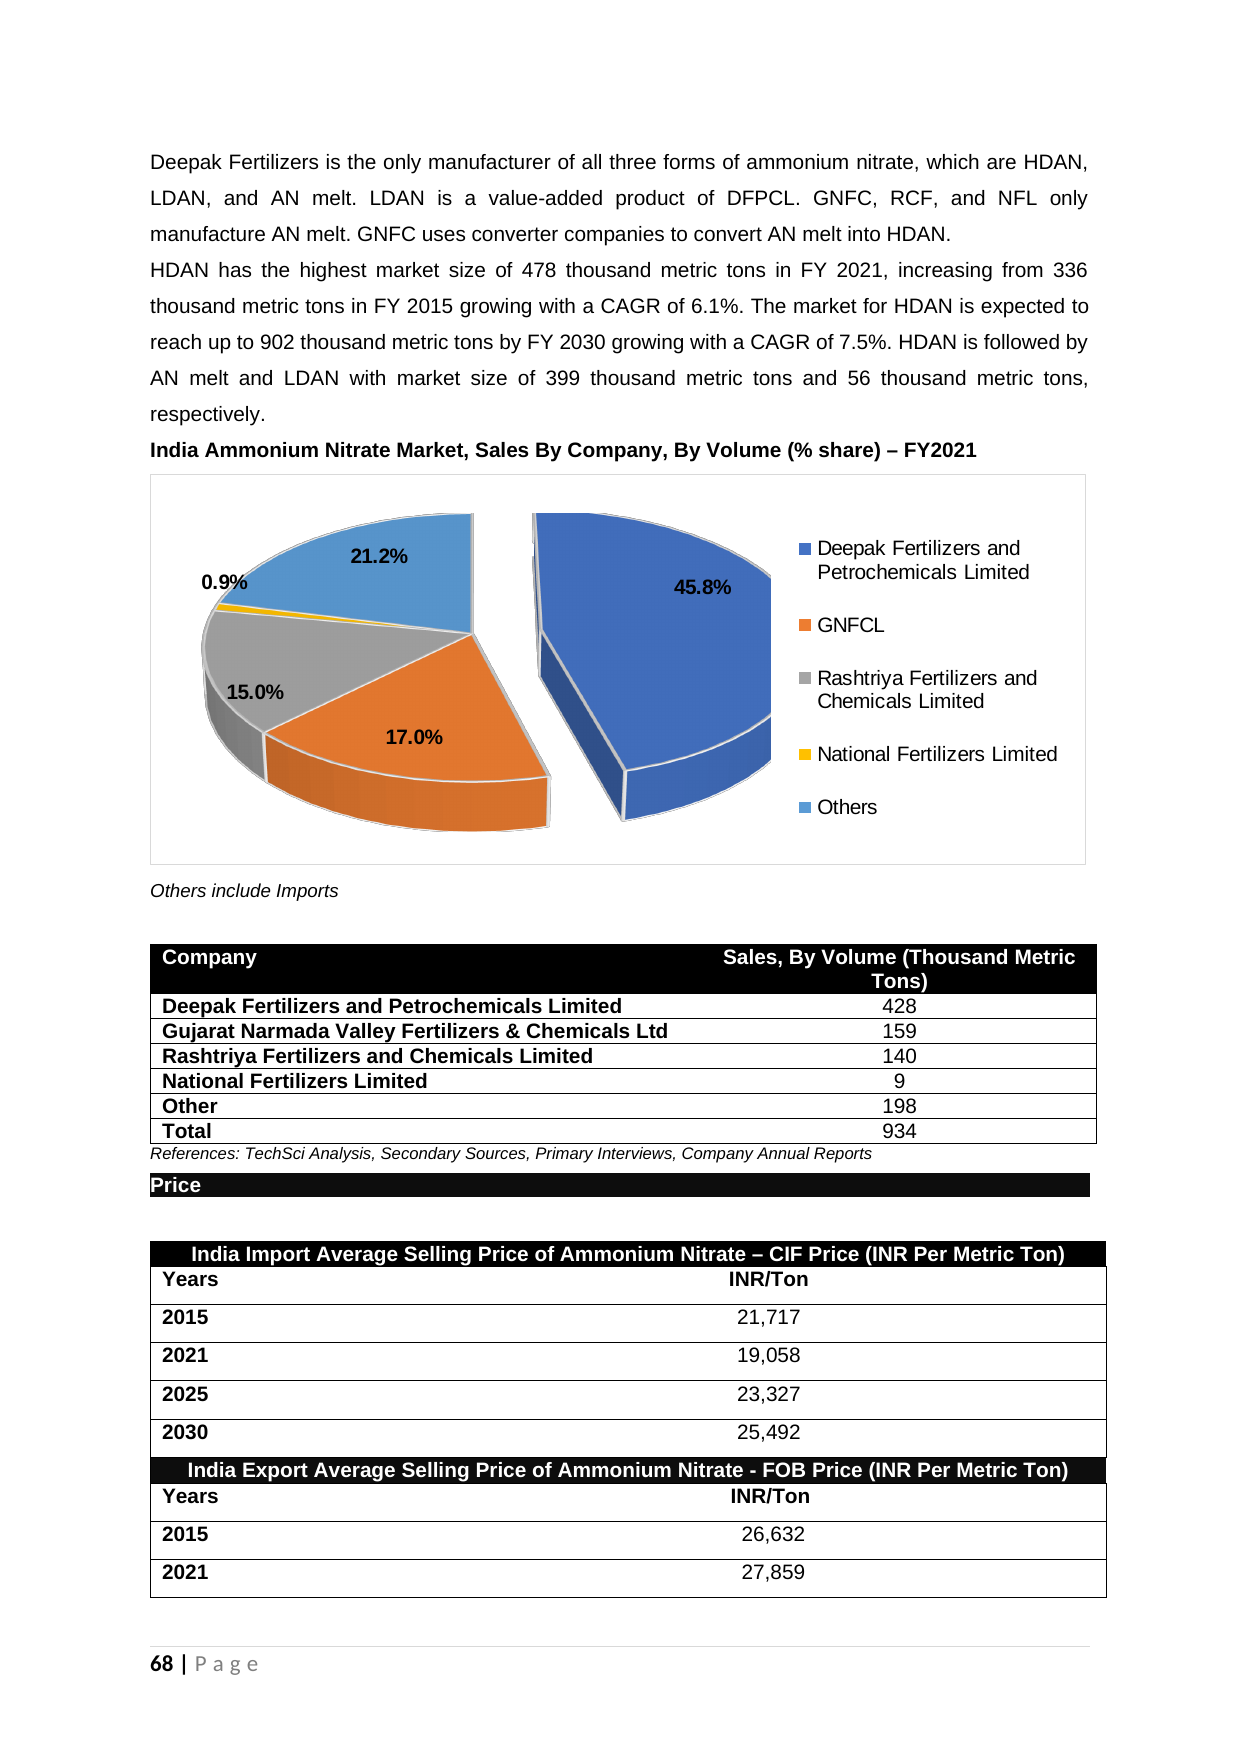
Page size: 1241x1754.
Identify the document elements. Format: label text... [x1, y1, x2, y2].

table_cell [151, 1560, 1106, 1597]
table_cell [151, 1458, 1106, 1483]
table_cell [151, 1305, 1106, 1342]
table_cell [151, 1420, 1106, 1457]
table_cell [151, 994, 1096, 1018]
text Price [150, 1173, 1090, 1197]
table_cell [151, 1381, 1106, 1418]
text References: TechSci Analysis, Secondary Sources, Primary Interviews, Company Annual Reports [150, 1144, 1090, 1163]
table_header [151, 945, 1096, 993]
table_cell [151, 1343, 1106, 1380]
text India Ammonium Nitrate Market, Sales By Company, By Volume (% share) – FY2021 [150, 437, 1090, 461]
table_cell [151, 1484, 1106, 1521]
text HDAN has the highest market size of 478 thousand metric tons in FY 2021, increasing from 336 thousand metric tons in FY 2015 growing with a CAGR of 6.1%. The market for HDAN is expected to reach up to 902 thousand metric tons by FY 2030 growing with a CAGR of 7.5%. HDAN is followed by AN melt and LDAN with market size of 399 thousand metric tons and 56 thousand metric tons, respectively. [150, 258, 1090, 426]
text Deepak Fertilizers is the only manufacturer of all three forms of ammonium nitrate, which are HDAN, LDAN, and AN melt. LDAN is a value-added product of DFPCL. GNFC, RCF, and NFL only manufacture AN melt. GNFC uses converter companies to convert AN melt into HDAN. [150, 150, 1090, 246]
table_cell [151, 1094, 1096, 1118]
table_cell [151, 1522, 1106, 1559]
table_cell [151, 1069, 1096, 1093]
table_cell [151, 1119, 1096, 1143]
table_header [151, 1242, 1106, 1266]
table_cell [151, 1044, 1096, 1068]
text Others include Imports [150, 879, 1090, 901]
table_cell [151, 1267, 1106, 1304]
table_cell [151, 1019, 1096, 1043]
